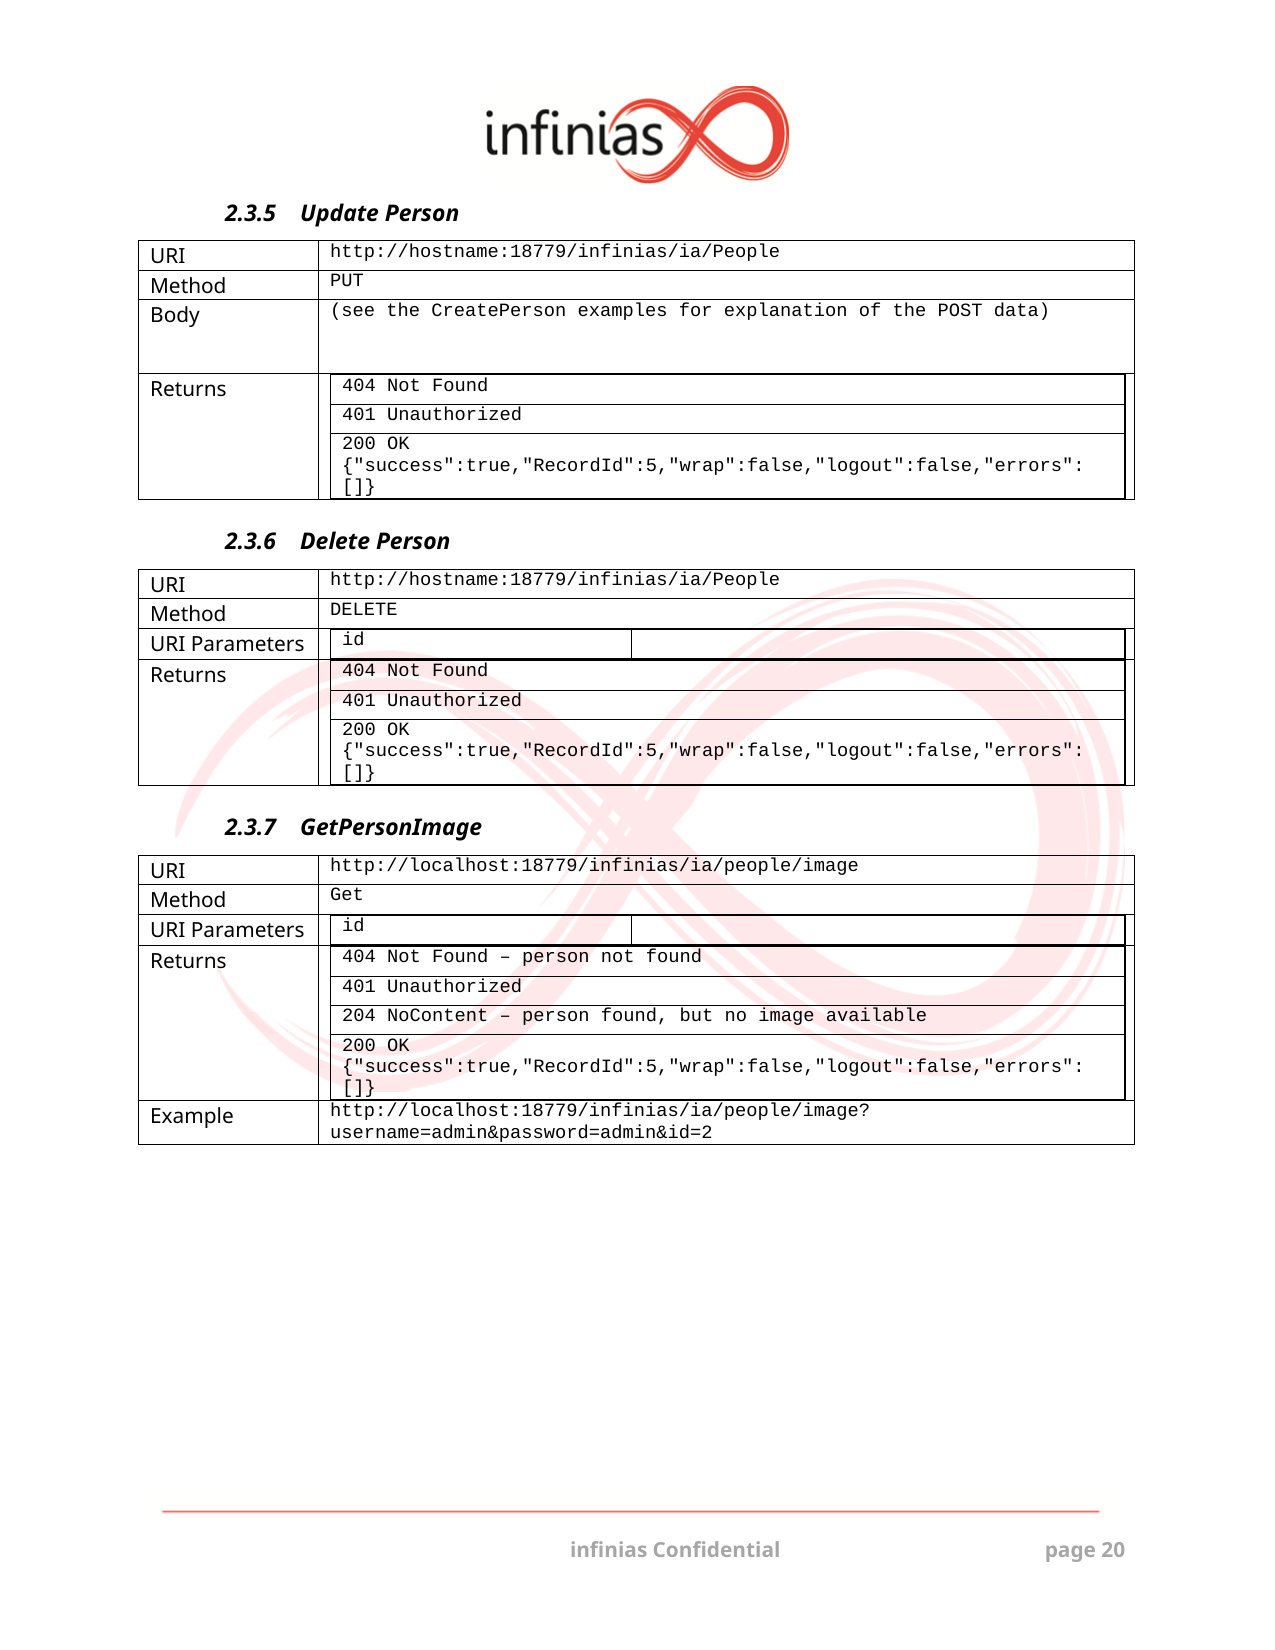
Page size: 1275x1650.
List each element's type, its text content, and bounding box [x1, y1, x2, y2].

table_cell [319, 946, 330, 1100]
subtitle Delete Person [225, 525, 1125, 556]
table_cell (see the CreatePerson examples for explanation of the POST data) [319, 300, 1134, 373]
table_cell [331, 691, 1124, 719]
table_cell Returns [139, 660, 318, 785]
table_header http://localhost:18779/infinias/ia/people/image [319, 856, 1134, 884]
table_cell Method [139, 271, 318, 299]
table_cell [331, 1006, 1124, 1034]
table_cell [331, 661, 1124, 690]
table_cell URI Parameters [139, 915, 318, 945]
table_cell [1126, 915, 1134, 945]
table_header http://hostname:18779/infinias/ia/People [319, 570, 1134, 598]
table_cell [331, 630, 631, 658]
table_cell [319, 374, 330, 499]
table_cell [331, 977, 1124, 1005]
table_cell [331, 434, 1124, 498]
table_cell [319, 660, 330, 785]
table_cell Get [319, 885, 1134, 914]
table_cell [331, 405, 1124, 433]
table_cell Example [139, 1101, 318, 1144]
table_header URI [139, 856, 318, 884]
table_cell [1126, 629, 1134, 659]
table_cell [331, 947, 1124, 976]
table_cell [331, 720, 1124, 784]
table_header URI [139, 570, 318, 598]
table_header URI [139, 241, 318, 270]
table_cell [1126, 374, 1134, 499]
table_cell Body [139, 300, 318, 373]
table_cell [319, 915, 330, 945]
table_cell [319, 629, 330, 659]
table_cell [1126, 946, 1134, 1100]
table_cell [632, 916, 1124, 944]
table_cell DELETE [319, 599, 1134, 628]
table_cell [331, 375, 1124, 404]
table_cell Returns [139, 374, 318, 499]
table_cell Method [139, 885, 318, 914]
subtitle GetPersonImage [225, 811, 1125, 842]
table_cell PUT [319, 271, 1134, 299]
table_cell Method [139, 599, 318, 628]
table_cell URI Parameters [139, 629, 318, 659]
table_header http://hostname:18779/infinias/ia/People [319, 241, 1134, 270]
picture [150, 1486, 1124, 1536]
table_cell [632, 630, 1124, 658]
table_cell [331, 916, 631, 944]
table_cell [1126, 660, 1134, 785]
table_cell [331, 1035, 1124, 1099]
picture [486, 86, 789, 184]
table_cell http://localhost:18779/infinias/ia/people/image?username=admin&password=admin&id=2 [319, 1101, 1134, 1144]
subtitle Update Person [225, 197, 1125, 228]
table_cell Returns [139, 946, 318, 1100]
